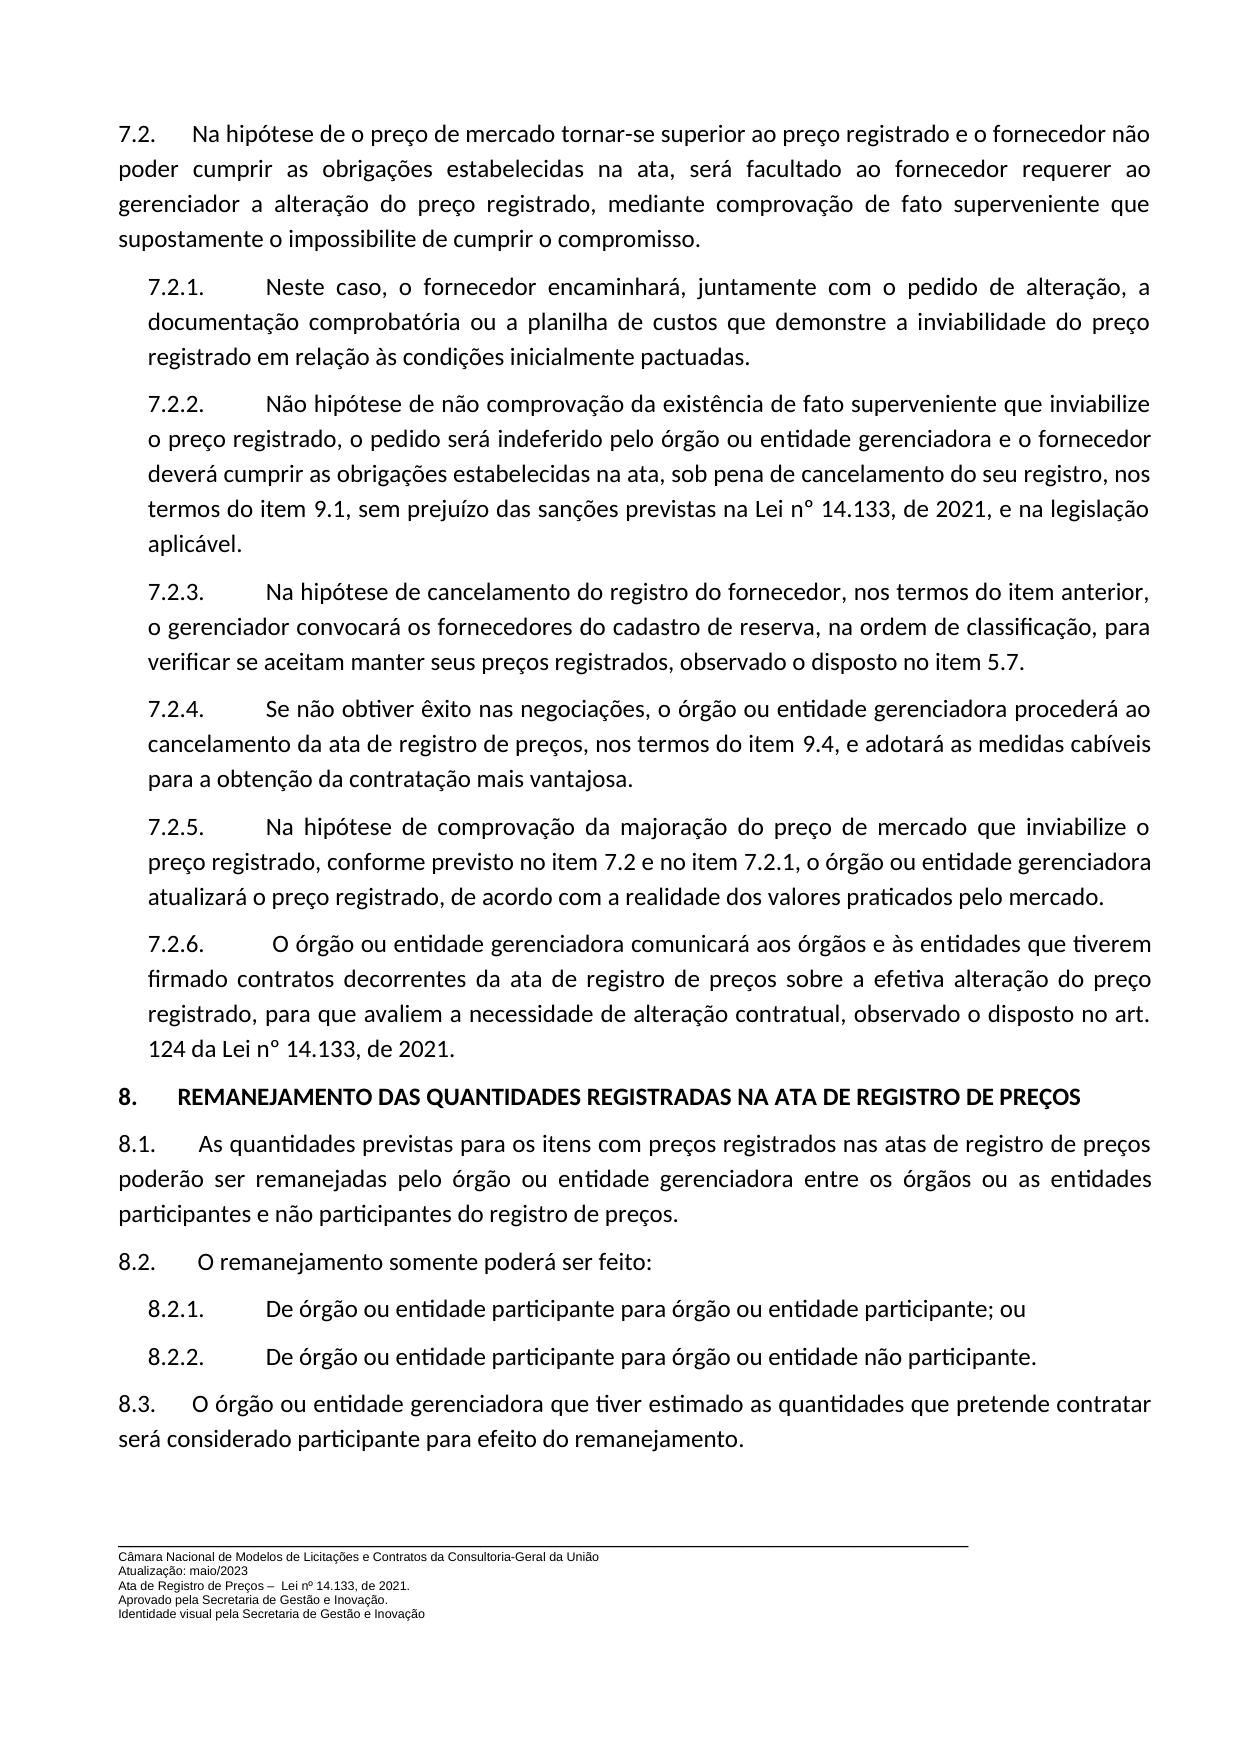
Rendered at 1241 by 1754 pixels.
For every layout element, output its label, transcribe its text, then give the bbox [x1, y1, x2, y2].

list Se não obtiver êxito nas negociações, o órgão ou entidade gerenciadora procederá ao cancelamento da ata de registro de preços, nos termos do item 9.4., e adotará as medidas cabíveis para a obtenção da contratação mais vantajosa. [148, 693, 1152, 794]
list Na hipótese de cancelamento do registro do fornecedor, nos termos do item anterior, o gerenciador convocará os fornecedores do cadastro de reserva, na ordem de classificação, para verificar se aceitam manter seus preços registrados, observado o disposto no item 5.7. [148, 576, 1152, 676]
list As quantidades previstas para os itens com preços registrados nas atas de registro de preços poderão ser remanejadas pelo órgão ou entidade gerenciadora entre os órgãos ou as entidades participantes e não participantes do registro de preços. [118, 1128, 1152, 1229]
list O remanejamento somente poderá ser feito: [118, 1246, 1152, 1276]
list O órgão ou entidade gerenciadora que tiver estimado as quantidades que pretende contratar será considerado participante para efeito do remanejamento. [118, 1388, 1152, 1454]
list Na hipótese de comprovação da majoração do preço de mercado que inviabilize o preço registrado, conforme previsto no item 7.2. e no item 7.2.1., o órgão ou entidade gerenciadora atualizará o preço registrado, de acordo com a realidade dos valores praticados pelo mercado. [148, 811, 1152, 911]
list De órgão ou entidade participante para órgão ou entidade participante; ou [148, 1293, 1152, 1324]
list O órgão ou entidade gerenciadora comunicará aos órgãos e às entidades que tiverem firmado contratos decorrentes da ata de registro de preços sobre a efetiva alteração do preço registrado, para que avaliem a necessidade de alteração contratual, observado o disposto no art. 124 da Lei nº 14.133, de 2021. [148, 928, 1152, 1064]
list Não hipótese de não comprovação da existência de fato superveniente que inviabilize o preço registrado, o pedido será indeferido pelo órgão ou entidade gerenciadora e o fornecedor deverá cumprir as obrigações estabelecidas na ata, sob pena de cancelamento do seu registro, nos termos do item 9.1., sem prejuízo das sanções previstas na Lei nº 14.133, de 2021, e na legislação aplicável. [148, 388, 1152, 559]
list Neste caso, o fornecedor encaminhará, juntamente com o pedido de alteração, a documentação comprobatória ou a planilha de custos que demonstre a inviabilidade do preço registrado em relação às condições inicialmente pactuadas. [148, 271, 1152, 371]
list REMANEJAMENTO DAS QUANTIDADES REGISTRADAS NA ATA DE REGISTRO DE PREÇOS [118, 1081, 1152, 1111]
list De órgão ou entidade participante para órgão ou entidade não participante. [148, 1341, 1152, 1371]
